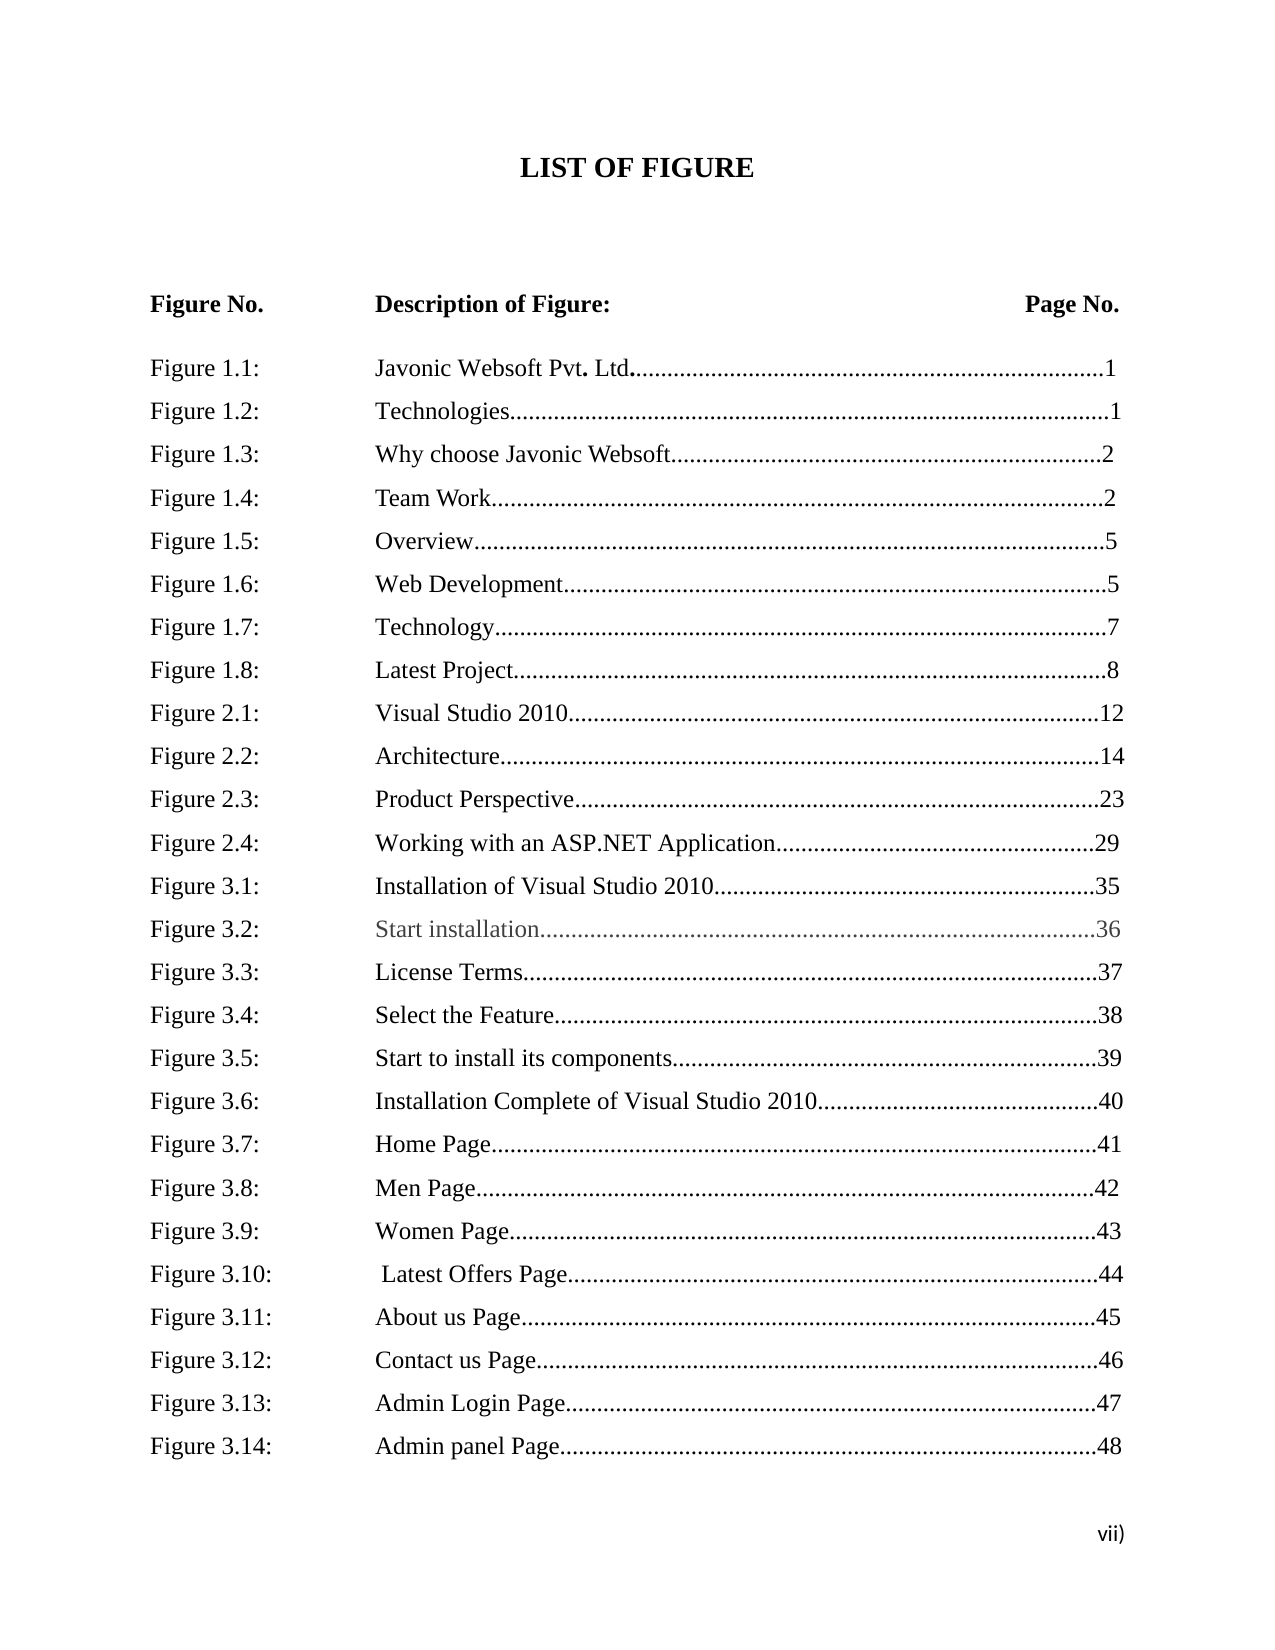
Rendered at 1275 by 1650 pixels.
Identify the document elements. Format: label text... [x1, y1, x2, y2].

text Figure 1.1: Javonic Websoft Pvt. Ltd............................................................................1 [150, 353, 1125, 382]
text Figure 3.10: Latest Offers Page.....................................................................................44 [150, 1259, 1125, 1288]
text Figure 1.8: Latest Project...............................................................................................8 [150, 655, 1125, 684]
text Figure 3.6: Installation Complete of Visual Studio 2010.............................................40 [150, 1086, 1125, 1115]
text Figure 3.9: Women Page..............................................................................................43 [150, 1216, 1125, 1244]
text Figure 2.2: Architecture................................................................................................14 [150, 741, 1125, 770]
text LIST OF FIGURE [150, 150, 1125, 183]
text Figure 3.14: Admin panel Page......................................................................................48 [150, 1431, 1125, 1460]
text Figure 1.4: Team Work..................................................................................................2 [150, 483, 1125, 511]
text Figure 1.3: Why choose Javonic Websoft.....................................................................2 [150, 439, 1125, 468]
text Figure 1.7: Technology..................................................................................................7 [150, 612, 1125, 641]
text Figure 3.11: About us Page............................................................................................45 [150, 1302, 1125, 1331]
text Figure 3.4: Select the Feature.......................................................................................38 [150, 1000, 1125, 1029]
text Figure 2.3: Product Perspective....................................................................................23 [150, 784, 1125, 813]
text Figure 1.6: Web Development.......................................................................................5 [150, 569, 1125, 598]
text Figure 2.4: Working with an ASP.NET Application...................................................29 [150, 828, 1125, 856]
text Figure 2.1: Visual Studio 2010.....................................................................................12 [150, 698, 1125, 727]
text Figure 3.13: Admin Login Page.....................................................................................47 [150, 1388, 1125, 1417]
text Figure 3.8: Men Page...................................................................................................42 [150, 1173, 1125, 1201]
text Figure 3.3: License Terms............................................................................................37 [150, 957, 1125, 986]
text Figure 1.5: Overview.....................................................................................................5 [150, 526, 1125, 554]
text Figure 3.12: Contact us Page..........................................................................................46 [150, 1345, 1125, 1374]
text Figure 3.2: Start installation.........................................................................................36 [150, 914, 1125, 943]
text Figure No. Description of Figure: Page No. [150, 289, 1125, 318]
text Figure 3.1: Installation of Visual Studio 2010.............................................................35 [150, 871, 1125, 899]
text Figure 3.7: Home Page.................................................................................................41 [150, 1129, 1125, 1158]
text Figure 3.5: Start to install its components....................................................................39 [150, 1043, 1125, 1072]
text Figure 1.2: Technologies................................................................................................1 [150, 396, 1125, 425]
